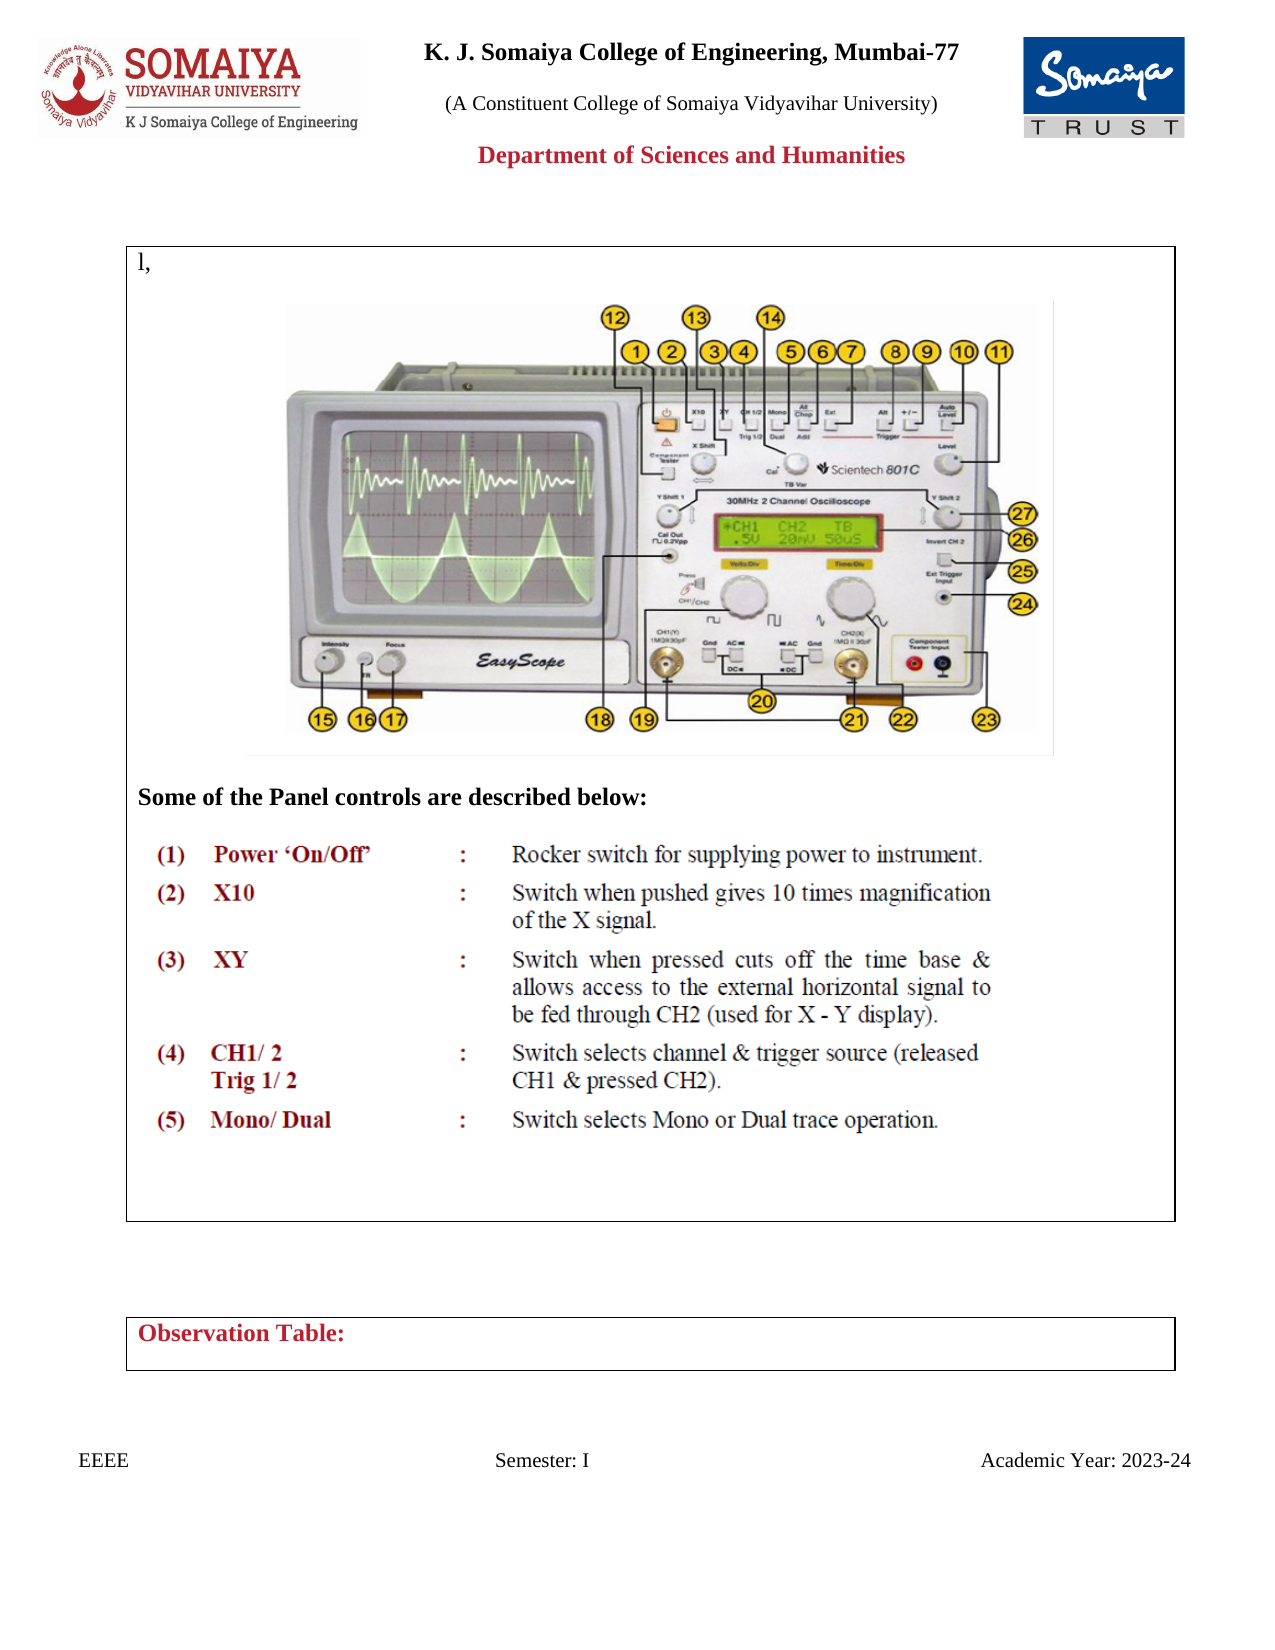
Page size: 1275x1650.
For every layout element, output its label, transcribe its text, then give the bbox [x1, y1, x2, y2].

picture [246, 300, 1055, 757]
picture [137, 835, 1000, 1142]
picture [37, 37, 361, 138]
picture [1023, 37, 1185, 138]
